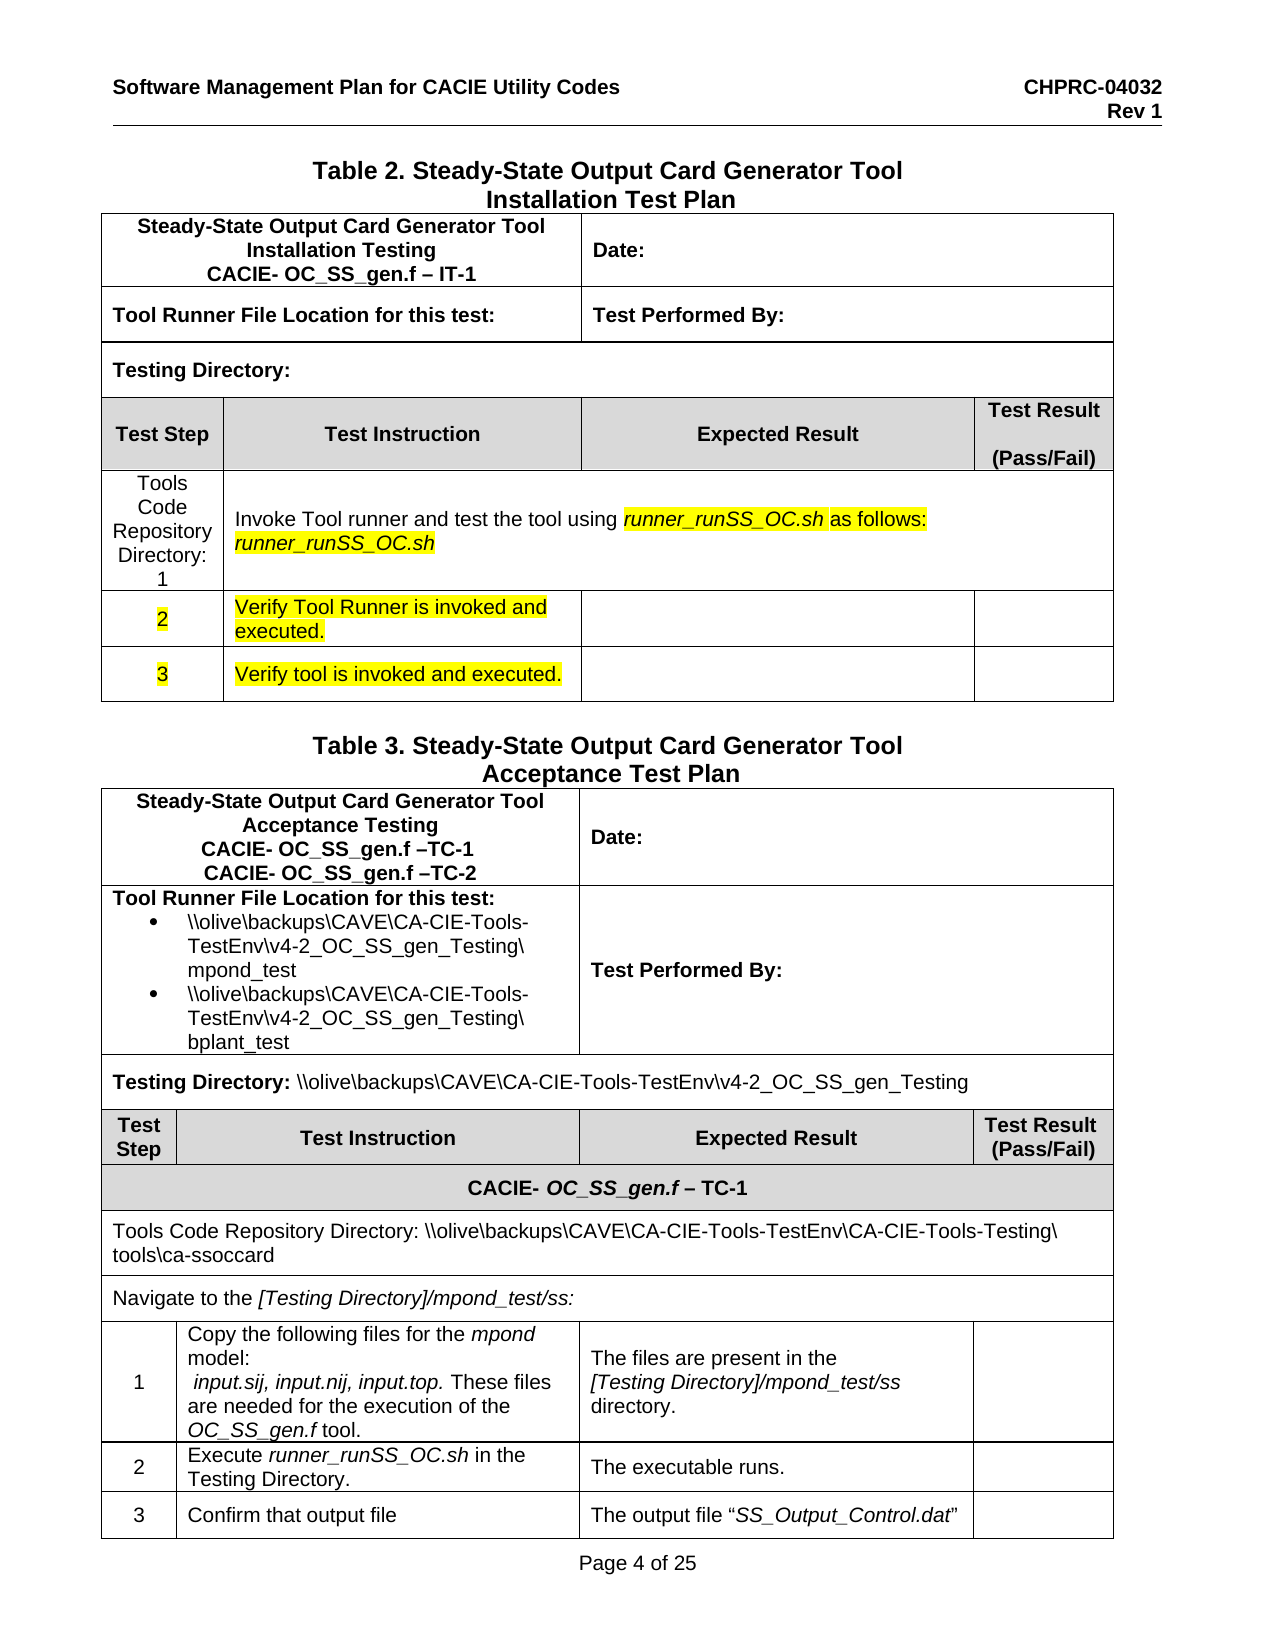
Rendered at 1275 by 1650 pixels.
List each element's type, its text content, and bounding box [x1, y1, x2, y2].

table_cell 2 [102, 1443, 176, 1491]
table_cell Expected Result [582, 398, 974, 469]
table_cell Copy the following files for the mpond model: input.sij, input.nij, input.top. These files are needed for the execution of the OC_SS_gen.f tool. [177, 1322, 579, 1441]
table_cell [974, 1322, 1113, 1441]
table_cell Test Step [102, 1110, 176, 1164]
table_cell [582, 647, 974, 701]
table_cell Test Instruction [177, 1110, 579, 1164]
table_cell Steady-State Output Card Generator Tool Installation Testing CACIE- OC_SS_gen.f – IT-1 [102, 214, 581, 286]
table_cell Test Instruction [224, 398, 581, 469]
table_cell Test Result (Pass/Fail) [975, 398, 1113, 469]
table_cell Date: [580, 789, 1113, 885]
table_cell 2 [102, 591, 223, 646]
table_cell Date: [582, 214, 1113, 286]
table_cell Steady-State Output Card Generator Tool Acceptance Testing CACIE- OC_SS_gen.f –TC-1 CACIE- OC_SS_gen.f –TC-2 [102, 789, 579, 885]
table_header Table 2. Steady-State Output Card Generator Tool Installation Test Plan [101, 156, 1114, 213]
table_cell 3 [102, 647, 223, 701]
table_cell Test Step [102, 398, 223, 469]
table_cell Expected Result [580, 1110, 973, 1164]
table_cell Tools Code Repository Directory: \\olive\backups\CAVE\CA-CIE-Tools-TestEnv\CA-CIE-Tools-Testing\tools\ca-ssoccard [102, 1211, 1113, 1275]
table_cell Test Performed By: [580, 886, 1113, 1054]
table_cell Test Performed By: [582, 287, 1113, 341]
table_cell [974, 1443, 1113, 1491]
table_cell Verify Tool Runner is invoked and executed. [224, 591, 581, 646]
table_header Table 3. Steady-State Output Card Generator Tool Acceptance Test Plan [101, 731, 1114, 788]
table_cell 1 [102, 1322, 176, 1441]
table_cell [975, 647, 1113, 701]
table_cell Testing Directory: [102, 343, 1113, 397]
table_cell Tools Code Repository Directory: 1 [102, 471, 223, 590]
table_cell The output file “SS_Output_Control.dat” is generated and the model name is included in the first comment in the “SS_Output_Control.dat” output file [580, 1492, 973, 1537]
table_cell Tool Runner File Location for this test: \\olive\backups\CAVE\CA-CIE-Tools-TestEnv\v4-2_OC_SS_gen_Testing\mpond_test \\olive\backups\CAVE\CA-CIE-Tools-TestEnv\v4-2_OC_SS_gen_Testing\bplant_test [102, 886, 579, 1054]
table_cell [975, 591, 1113, 646]
table_cell The executable runs. [580, 1443, 973, 1491]
table_cell The files are present in the [Testing Directory]/mpond_test/ss directory. [580, 1322, 973, 1441]
table_cell [582, 591, 974, 646]
table_cell Invoke Tool runner and test the tool using runner_runSS_OC.sh as follows: runner_runSS_OC.sh [224, 471, 1113, 590]
table_cell CACIE- OC_SS_gen.f – TC-1 [102, 1165, 1113, 1210]
table_cell Confirm that output file “SS_Output_Control.dat” was generated by the OC_SS_gen.f tool and that the model name is included in the first comment in the “SS_Output_Control.dat” output file [177, 1492, 579, 1537]
table_cell Testing Directory: \\olive\backups\CAVE\CA-CIE-Tools-TestEnv\v4-2_OC_SS_gen_Testing [102, 1055, 1113, 1109]
table_cell Navigate to the [Testing Directory]/mpond_test/ss: [102, 1276, 1113, 1321]
table_cell Tool Runner File Location for this test: [102, 287, 581, 341]
table_cell 3 [102, 1492, 176, 1537]
table_cell Verify tool is invoked and executed. [224, 647, 581, 701]
table_cell Test Result (Pass/Fail) [974, 1110, 1113, 1164]
table_cell [974, 1492, 1113, 1537]
table_cell Execute runner_runSS_OC.sh in the Testing Directory. [177, 1443, 579, 1491]
